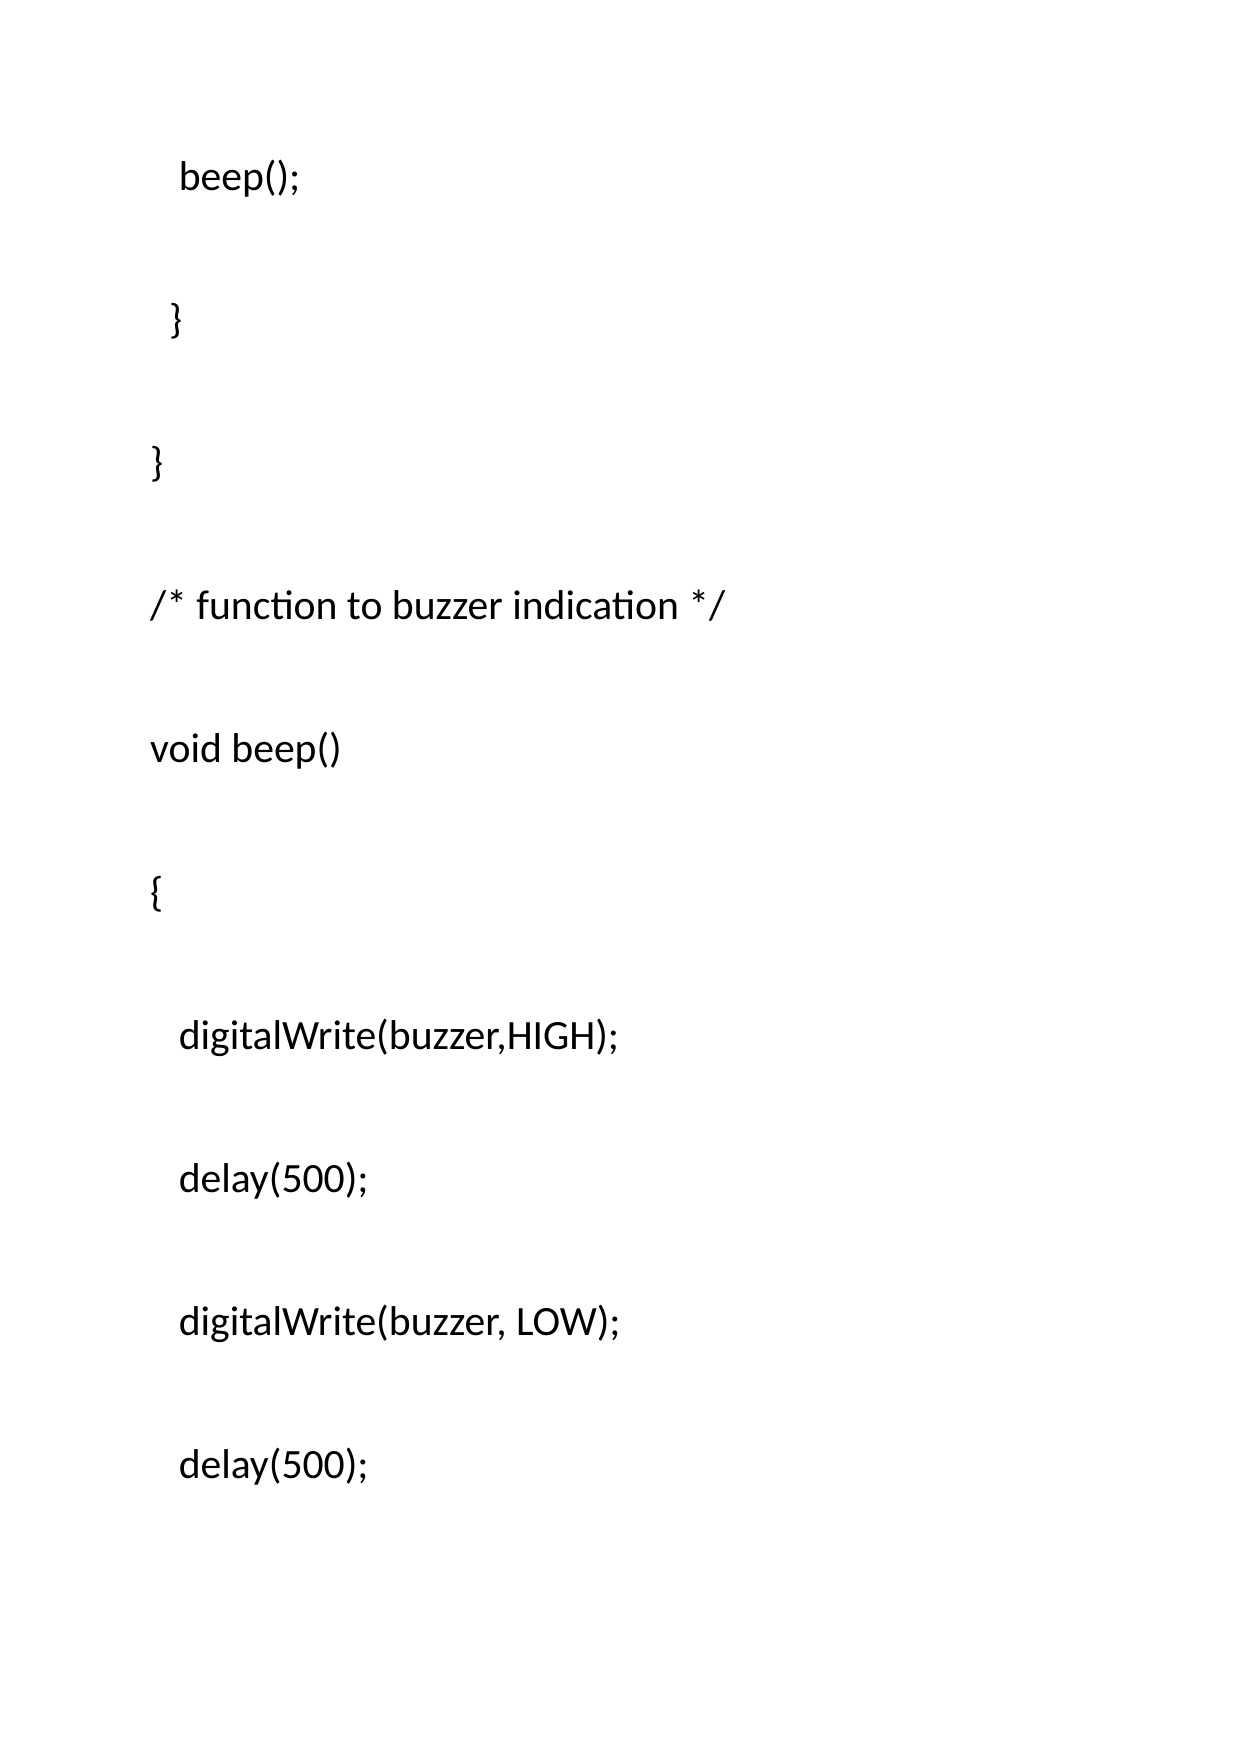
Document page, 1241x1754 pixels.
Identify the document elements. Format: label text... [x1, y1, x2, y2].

text { [150, 866, 1090, 916]
text digitalWrite(buzzer, LOW); [150, 1295, 1090, 1346]
text delay(500); [150, 1438, 1090, 1489]
text void beep() [150, 722, 1090, 773]
text } [150, 436, 1090, 487]
text /* function to buzzer indication */ [150, 579, 1090, 630]
text beep(); [150, 150, 1090, 201]
text delay(500); [150, 1152, 1090, 1203]
text digitalWrite(buzzer,HIGH); [150, 1009, 1090, 1059]
text } [150, 293, 1090, 344]
